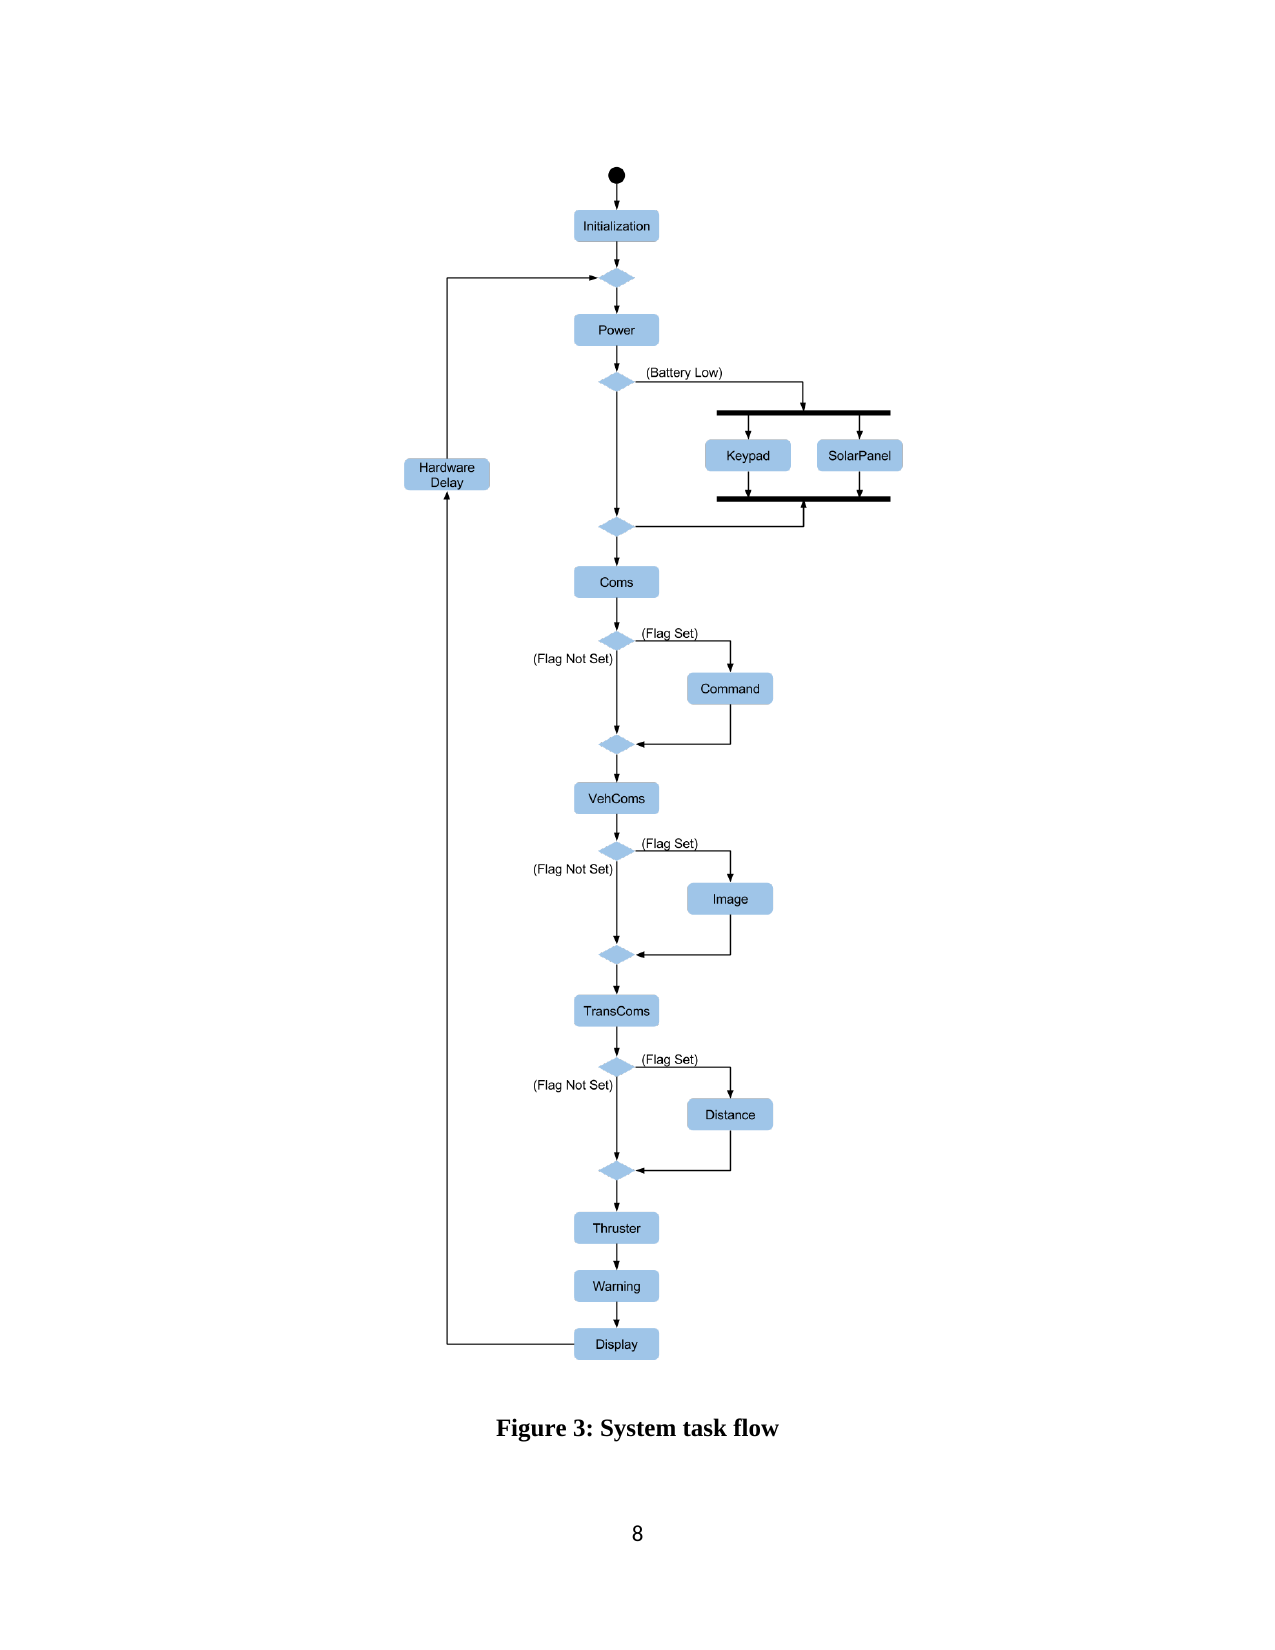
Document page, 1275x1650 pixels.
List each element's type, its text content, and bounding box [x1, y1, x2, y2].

picture [339, 150, 936, 1400]
text Figure 3: System task flow [150, 1413, 1125, 1441]
